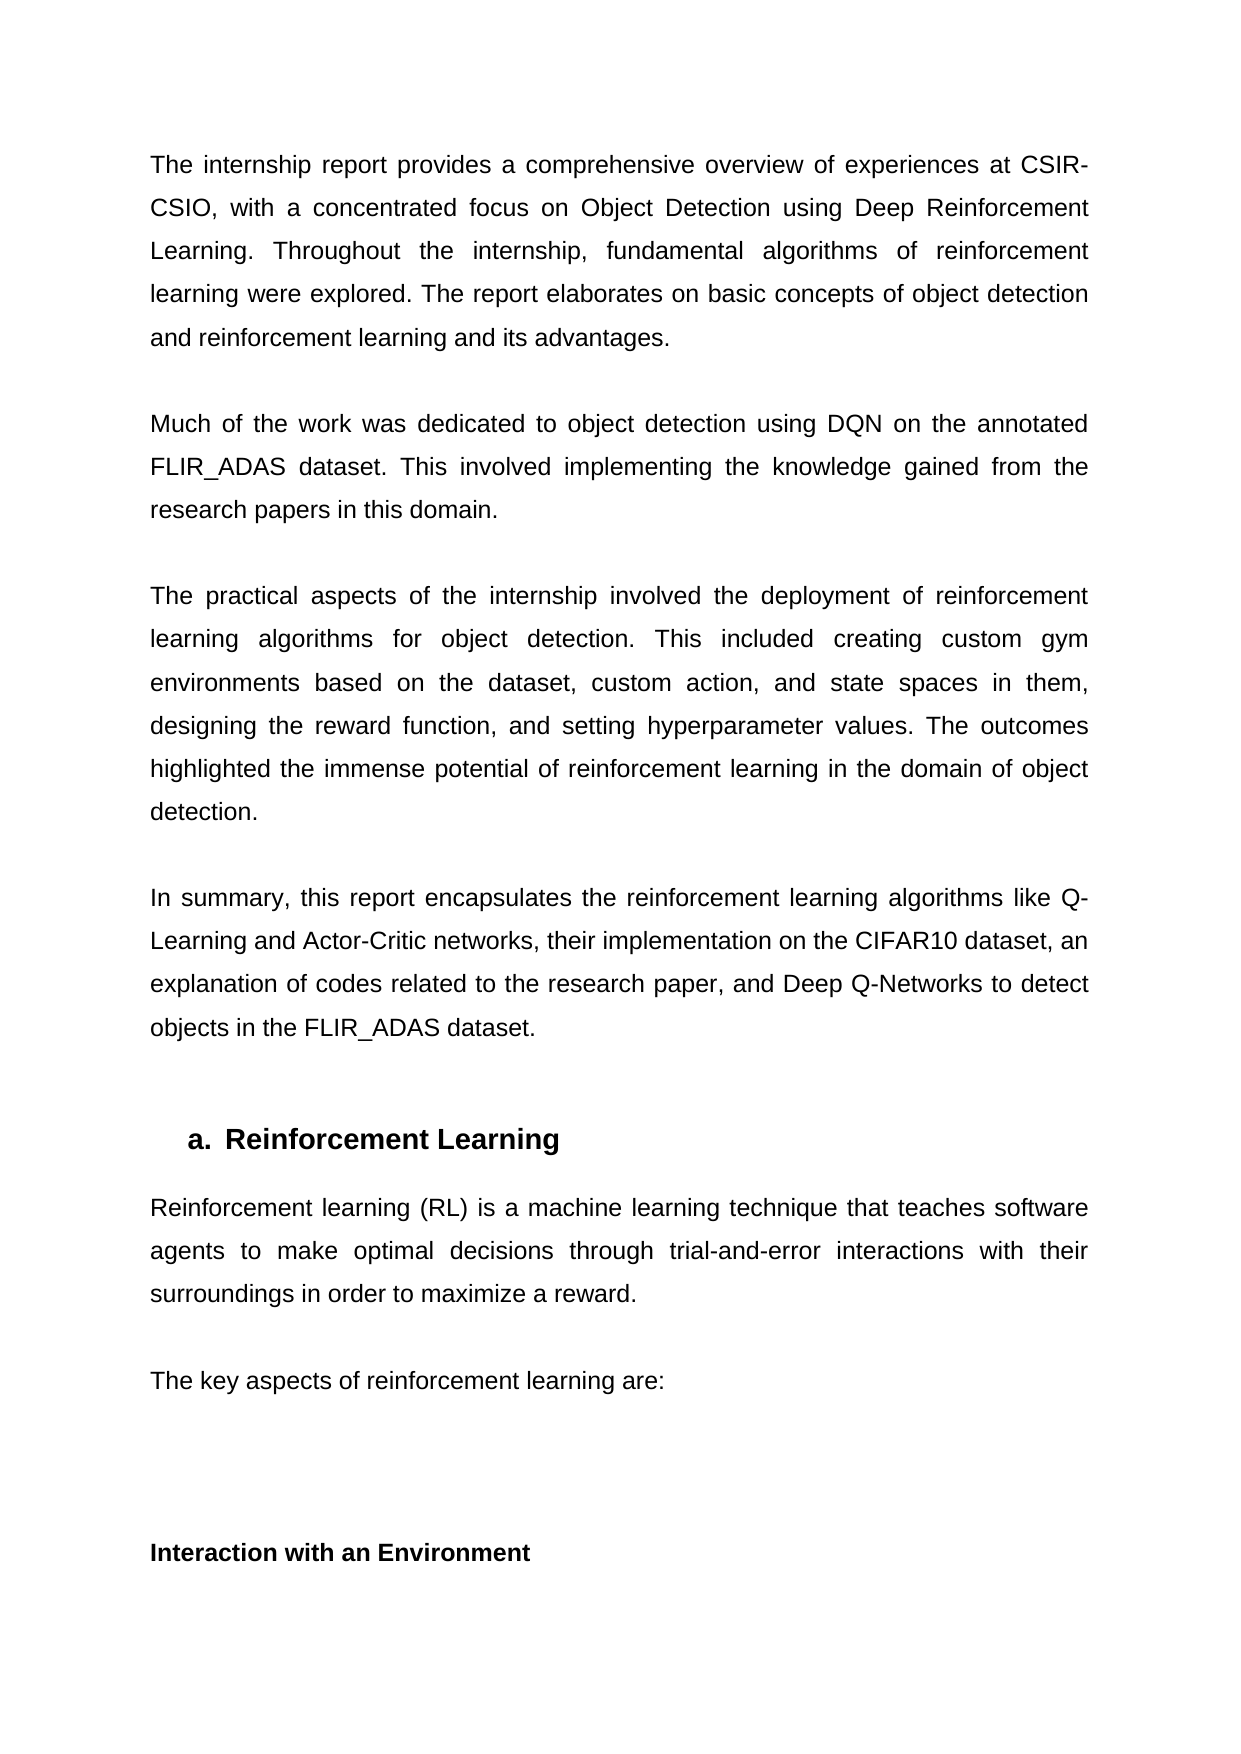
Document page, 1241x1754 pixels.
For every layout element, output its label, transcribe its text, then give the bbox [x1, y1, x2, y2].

text In summary, this report encapsulates the reinforcement learning algorithms like Q-Learning and Actor-Critic networks, their implementation on the CIFAR10 dataset, an explanation of codes related to the research paper, and Deep Q-Networks to detect objects in the FLIR_ADAS dataset. [150, 883, 1090, 1041]
text The practical aspects of the internship involved the deployment of reinforcement learning algorithms for object detection. This included creating custom gym environments based on the dataset, custom action, and state spaces in them, designing the reward function, and setting hyperparameter values. The outcomes highlighted the immense potential of reinforcement learning in the domain of object detection. [150, 581, 1090, 826]
text Reinforcement learning (RL) is a machine learning technique that teaches software agents to make optimal decisions through trial-and-error interactions with their surroundings in order to maximize a reward. [150, 1193, 1090, 1308]
text The key aspects of reinforcement learning are: [150, 1366, 1090, 1394]
text The internship report provides a comprehensive overview of experiences at CSIR-CSIO, with a concentrated focus on Object Detection using Deep Reinforcement Learning. Throughout the internship, fundamental algorithms of reinforcement learning were explored. The report elaborates on basic concepts of object detection and reinforcement learning and its advantages. [150, 150, 1090, 351]
text Much of the work was dedicated to object detection using DQN on the annotated FLIR_ADAS dataset. This involved implementing the knowledge gained from the research papers in this domain. [150, 409, 1090, 524]
text Interaction with an Environment [150, 1538, 1090, 1567]
list Reinforcement Learning [187, 1122, 1090, 1155]
